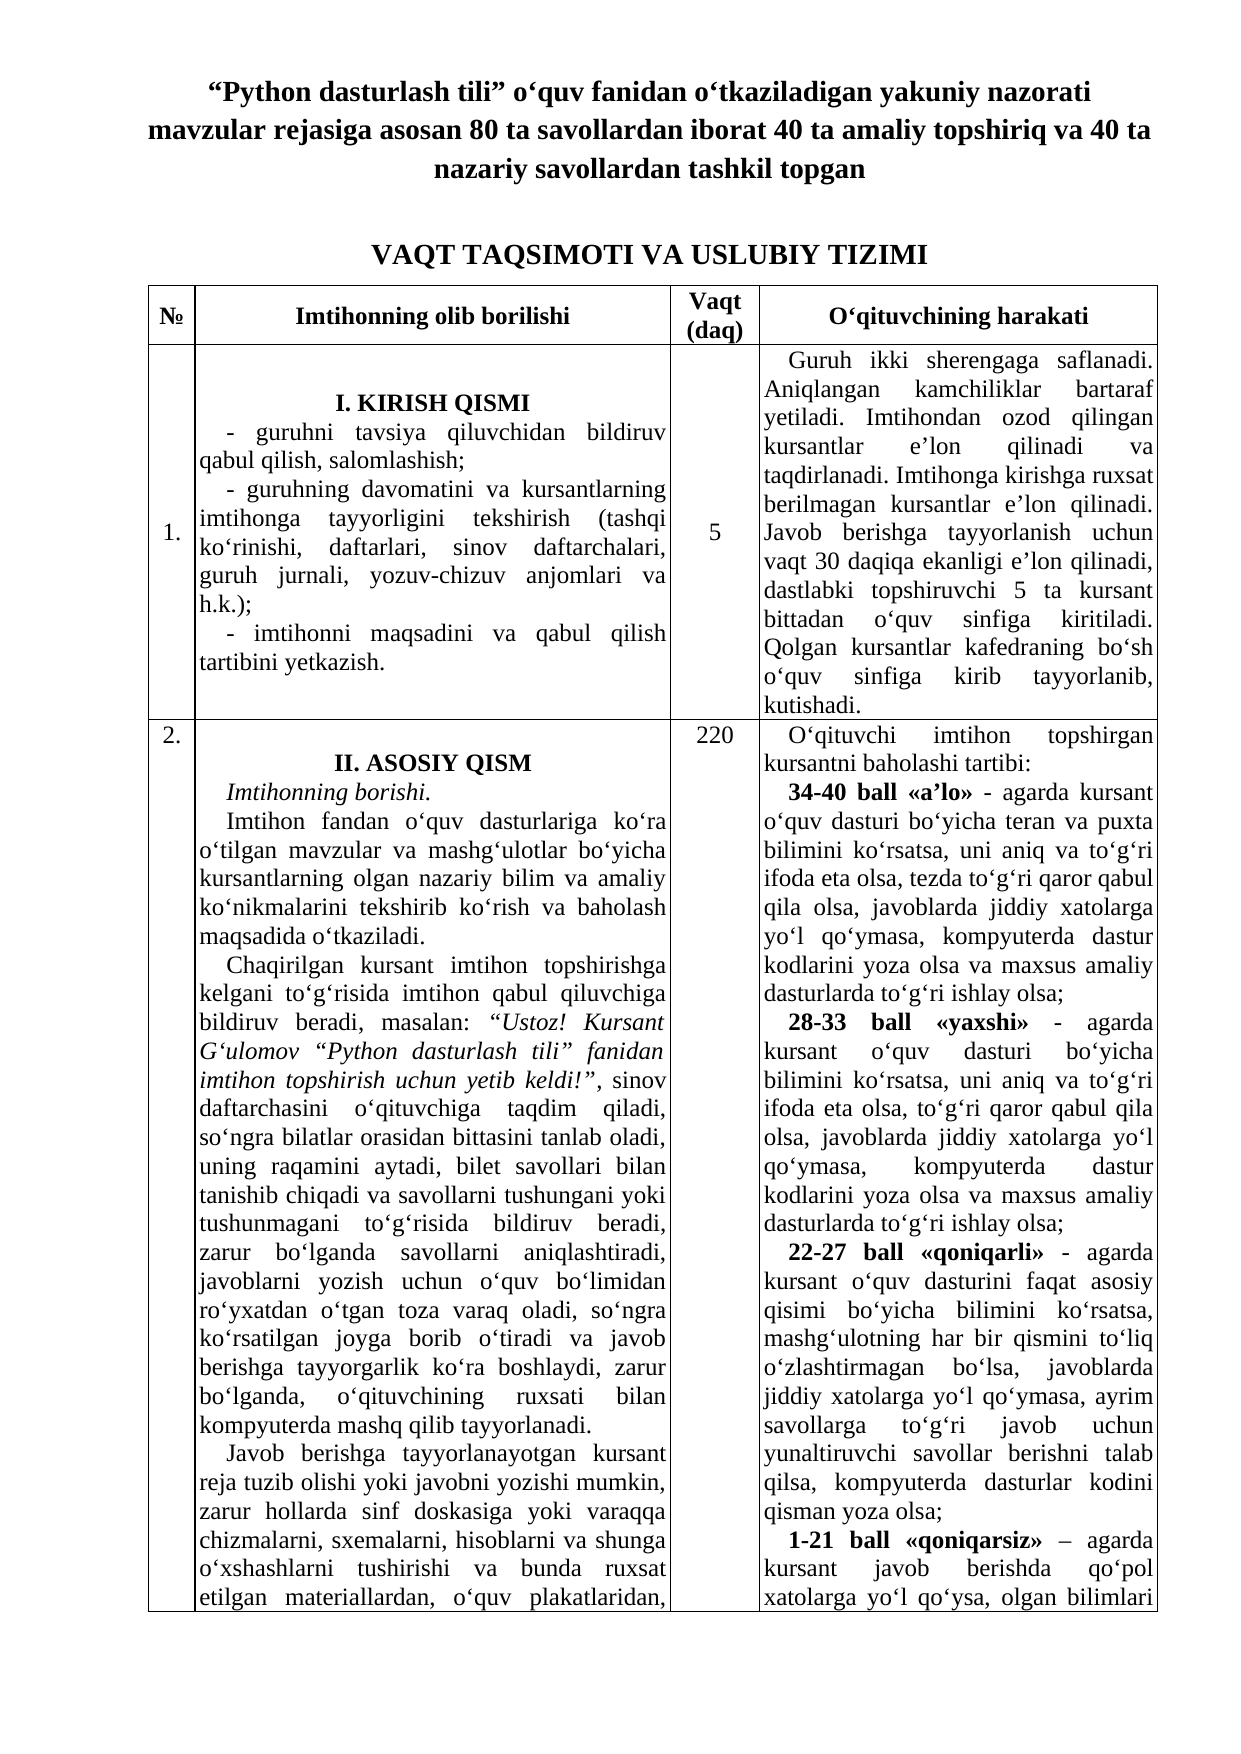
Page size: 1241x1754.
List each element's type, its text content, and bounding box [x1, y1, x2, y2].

text “Python dasturlash tili” o‘quv fanidan o‘tkaziladigan yakuniy nazorati mavzular rejasiga asosan 80 ta savollardan iborat 40 ta amaliy topshiriq va 40 ta nazariy savollardan tashkil topgan [148, 74, 1152, 184]
table_cell I. KIRISH QISMI - guruhni tavsiya qiluvchidan bildiruv qabul qilish, salomlashish; - guruhning davomatini va kursantlarning imtihonga tayyorligini tekshirish (tashqi ko‘rinishi, daftarlari, sinov daftarchalari, guruh jurnali, yozuv-chizuv anjomlari va h.k.); - imtihonni maqsadini va qabul qilish tartibini yetkazish. [196, 345, 670, 719]
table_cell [196, 720, 670, 1611]
table_cell 220 [671, 720, 759, 1611]
table_header № [149, 286, 194, 344]
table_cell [760, 720, 1157, 1611]
table_header Imtihonning olib borilishi [196, 286, 670, 344]
table_cell Guruh ikki sherengaga saflanadi. Aniqlangan kamchiliklar bartaraf yetiladi. Imtihondan ozod qilingan kursantlar e’lon qilinadi va taqdirlanadi. Imtihonga kirishga ruxsat berilmagan kursantlar e’lon qilinadi. Javob berishga tayyorlanish uchun vaqt 30 daqiqa ekanligi e’lon qilinadi, dastlabki topshiruvchi 5 ta kursant bittadan o‘quv sinfiga kiritiladi. Qolgan kursantlar kafedraning bo‘sh o‘quv sinfiga kirib tayyorlanib, kutishadi. [760, 345, 1157, 719]
table_header O‘qituvchining harakati [760, 286, 1157, 344]
text VAQT TAQSIMOTI VA USLUBIY TIZIMI [148, 237, 1152, 271]
table_cell 2. [149, 720, 194, 1611]
table_cell 1. [149, 345, 194, 719]
table_header Vaqt (daq) [671, 286, 759, 344]
table_cell 5 [671, 345, 759, 719]
